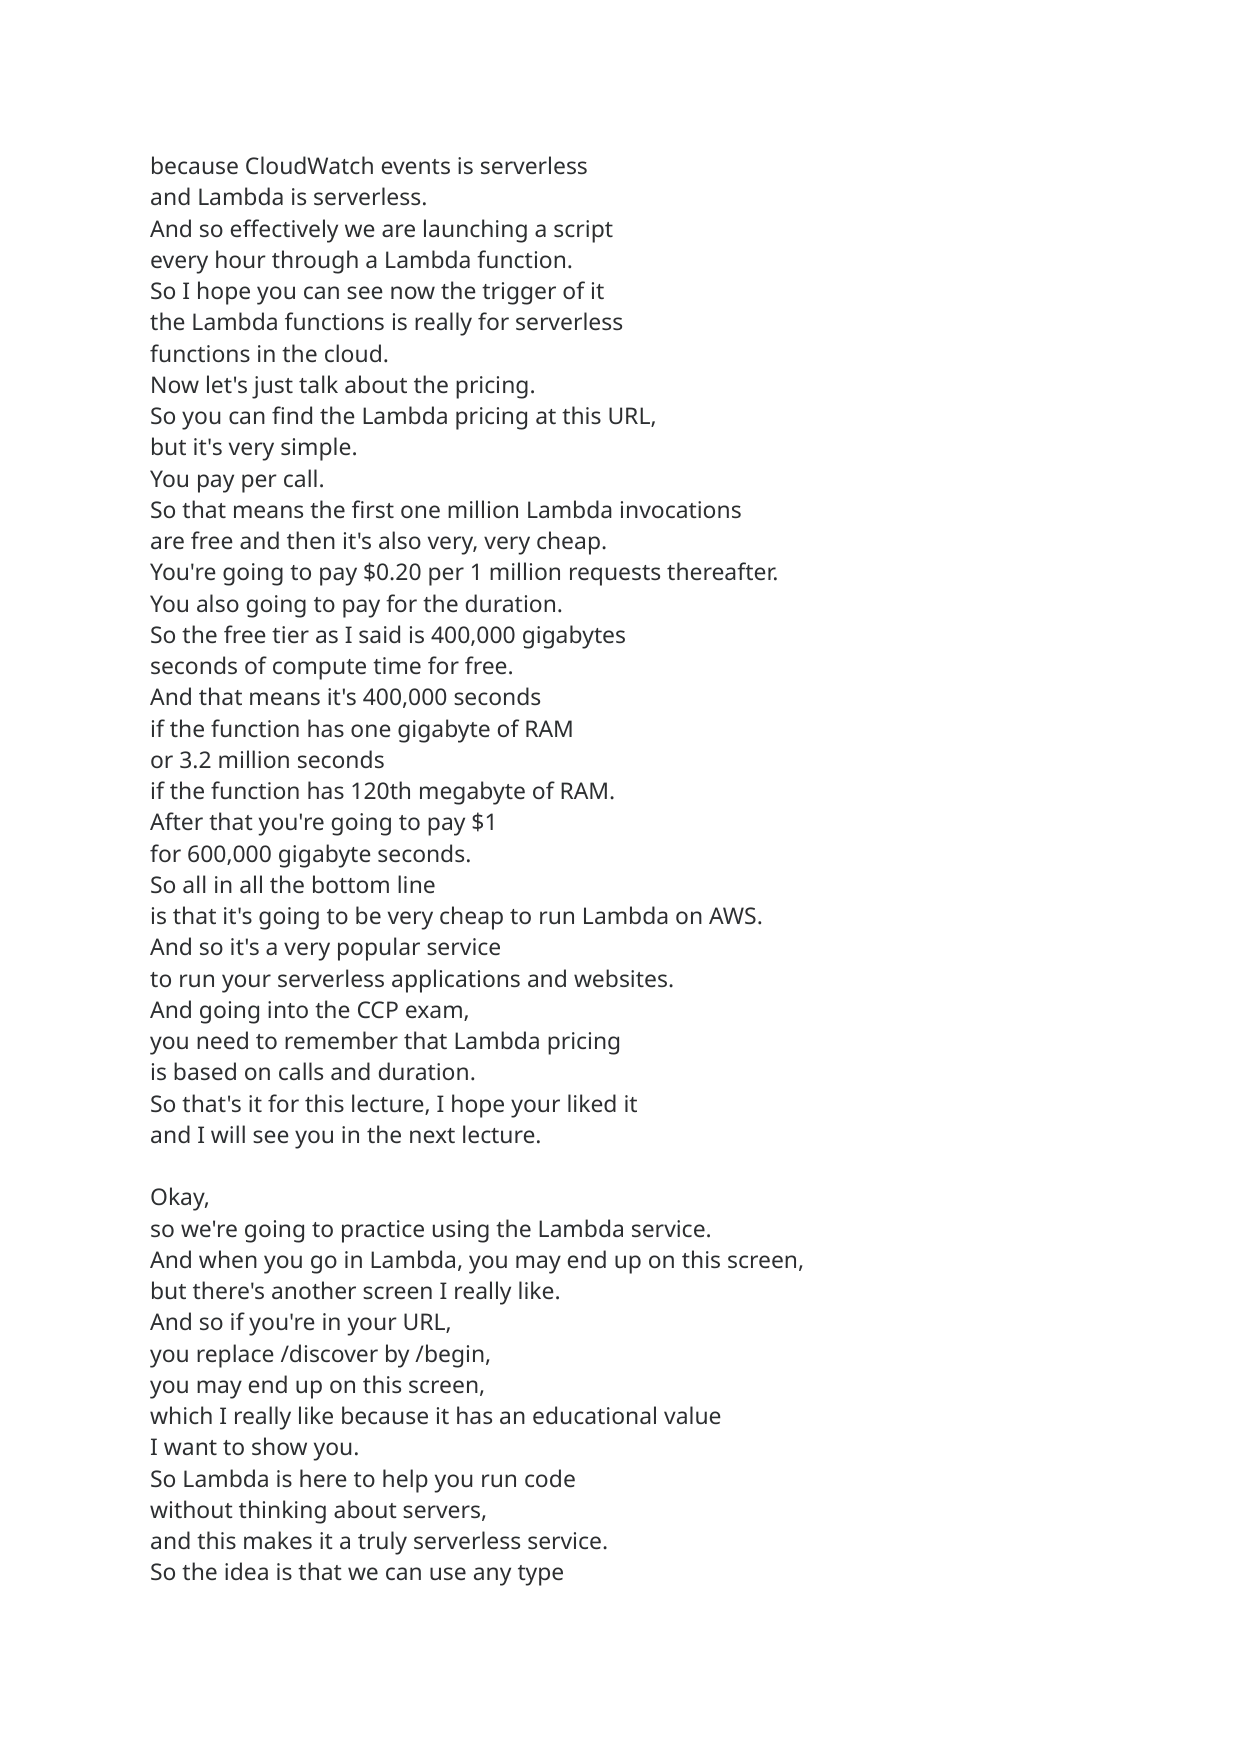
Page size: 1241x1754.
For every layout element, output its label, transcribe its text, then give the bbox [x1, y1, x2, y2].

text and Lambda is serverless. [150, 181, 1090, 212]
text which I really like because it has an educational value [150, 1400, 1090, 1431]
text So I hope you can see now the trigger of it [150, 275, 1090, 306]
text And that means it's 400,000 seconds [150, 681, 1090, 712]
text every hour through a Lambda function. [150, 244, 1090, 275]
text So the free tier as I said is 400,000 gigabytes [150, 619, 1090, 650]
text without thinking about servers, [150, 1494, 1090, 1525]
text and I will see you in the next lecture. [150, 1119, 1090, 1150]
text So all in all the bottom line [150, 869, 1090, 900]
text to run your serverless applications and websites. [150, 962, 1090, 994]
text but there's another screen I really like. [150, 1275, 1090, 1306]
text And so if you're in your URL, [150, 1306, 1090, 1337]
text You're going to pay $0.20 per 1 million requests thereafter. [150, 556, 1090, 587]
text I want to show you. [150, 1431, 1090, 1462]
text is based on calls and duration. [150, 1056, 1090, 1087]
text if the function has one gigabyte of RAM [150, 712, 1090, 744]
text You pay per call. [150, 462, 1090, 494]
text functions in the cloud. [150, 337, 1090, 369]
text if the function has 120th megabyte of RAM. [150, 775, 1090, 806]
text for 600,000 gigabyte seconds. [150, 837, 1090, 869]
text And so it's a very popular service [150, 931, 1090, 962]
text After that you're going to pay $1 [150, 806, 1090, 837]
text So that means the first one million Lambda invocations [150, 494, 1090, 525]
text is that it's going to be very cheap to run Lambda on AWS. [150, 900, 1090, 931]
text because CloudWatch events is serverless [150, 150, 1090, 181]
text And when you go in Lambda, you may end up on this screen, [150, 1244, 1090, 1275]
text you may end up on this screen, [150, 1369, 1090, 1400]
text So Lambda is here to help you run code [150, 1462, 1090, 1494]
text Now let's just talk about the pricing. [150, 369, 1090, 400]
text so we're going to practice using the Lambda service. [150, 1212, 1090, 1244]
text So the idea is that we can use any type [150, 1556, 1090, 1587]
text Okay, [150, 1181, 1090, 1212]
text And going into the CCP exam, [150, 994, 1090, 1025]
text So that's it for this lecture, I hope your liked it [150, 1087, 1090, 1119]
text but it's very simple. [150, 431, 1090, 462]
text you replace /discover by /begin, [150, 1337, 1090, 1369]
text seconds of compute time for free. [150, 650, 1090, 681]
text you need to remember that Lambda pricing [150, 1025, 1090, 1056]
text You also going to pay for the duration. [150, 587, 1090, 619]
text are free and then it's also very, very cheap. [150, 525, 1090, 556]
text And so effectively we are launching a script [150, 212, 1090, 244]
text So you can find the Lambda pricing at this URL, [150, 400, 1090, 431]
text the Lambda functions is really for serverless [150, 306, 1090, 337]
text and this makes it a truly serverless service. [150, 1525, 1090, 1556]
text or 3.2 million seconds [150, 744, 1090, 775]
